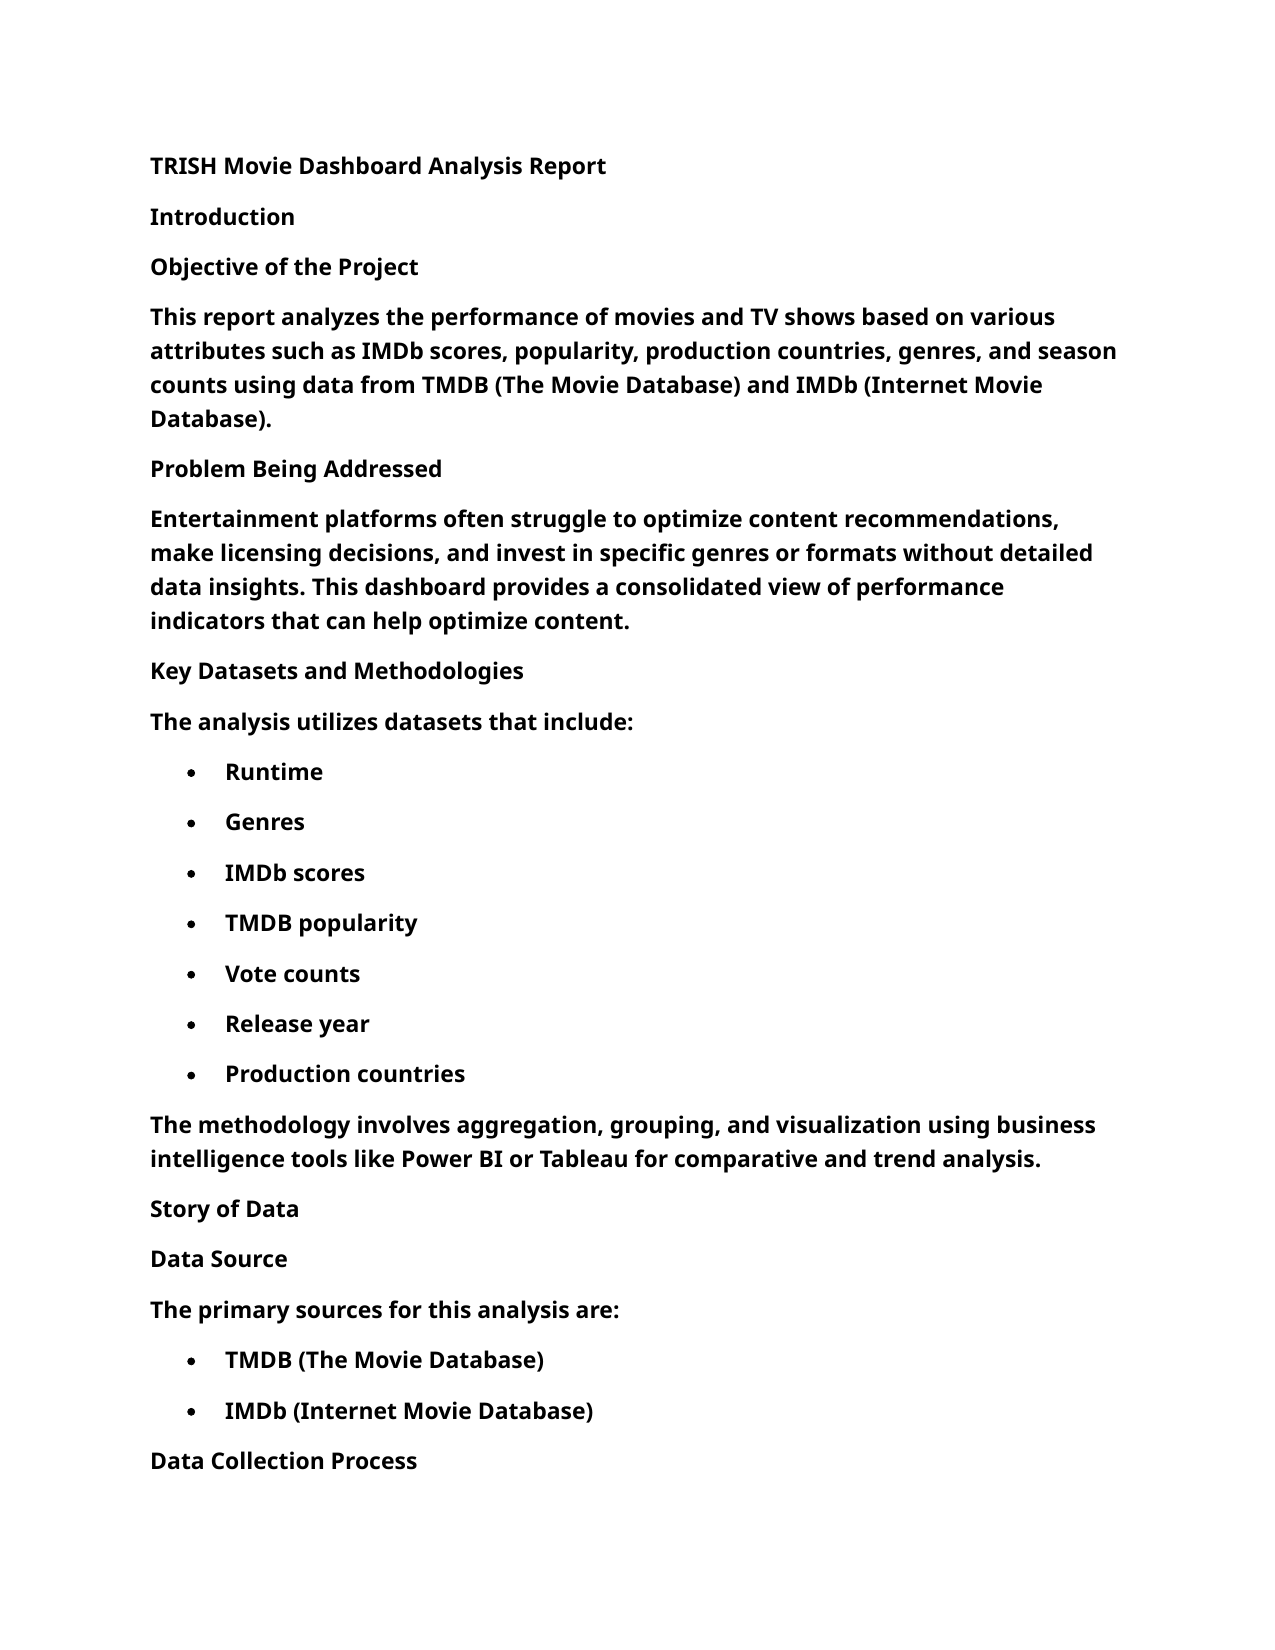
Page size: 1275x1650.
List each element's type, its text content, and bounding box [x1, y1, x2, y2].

list Production countries [187, 1058, 1125, 1089]
text This report analyzes the performance of movies and TV shows based on various attributes such as IMDb scores, popularity, production countries, genres, and season counts using data from TMDB (The Movie Database) and IMDb (Internet Movie Database). [150, 301, 1125, 434]
list IMDb scores [187, 857, 1125, 888]
text The methodology involves aggregation, grouping, and visualization using business intelligence tools like Power BI or Tableau for comparative and trend analysis. [150, 1109, 1125, 1174]
list Release year [187, 1008, 1125, 1039]
text Entertainment platforms often struggle to optimize content recommendations, make licensing decisions, and invest in specific genres or formats without detailed data insights. This dashboard provides a consolidated view of performance indicators that can help optimize content. [150, 503, 1125, 636]
text Story of Data [150, 1193, 1125, 1224]
list Runtime [187, 756, 1125, 787]
text Data Source [150, 1243, 1125, 1274]
list Vote counts [187, 957, 1125, 989]
text The primary sources for this analysis are: [150, 1294, 1125, 1325]
text The analysis utilizes datasets that include: [150, 705, 1125, 737]
list Genres [187, 806, 1125, 837]
text TRISH Movie Dashboard Analysis Report [150, 150, 1125, 181]
text Data Collection Process [150, 1445, 1125, 1476]
text Key Datasets and Methodologies [150, 655, 1125, 686]
text Problem Being Addressed [150, 453, 1125, 484]
list TMDB popularity [187, 907, 1125, 938]
list IMDb (Internet Movie Database) [187, 1394, 1125, 1426]
list TMDB (The Movie Database) [187, 1344, 1125, 1375]
text Objective of the Project [150, 251, 1125, 282]
text Introduction [150, 200, 1125, 232]
